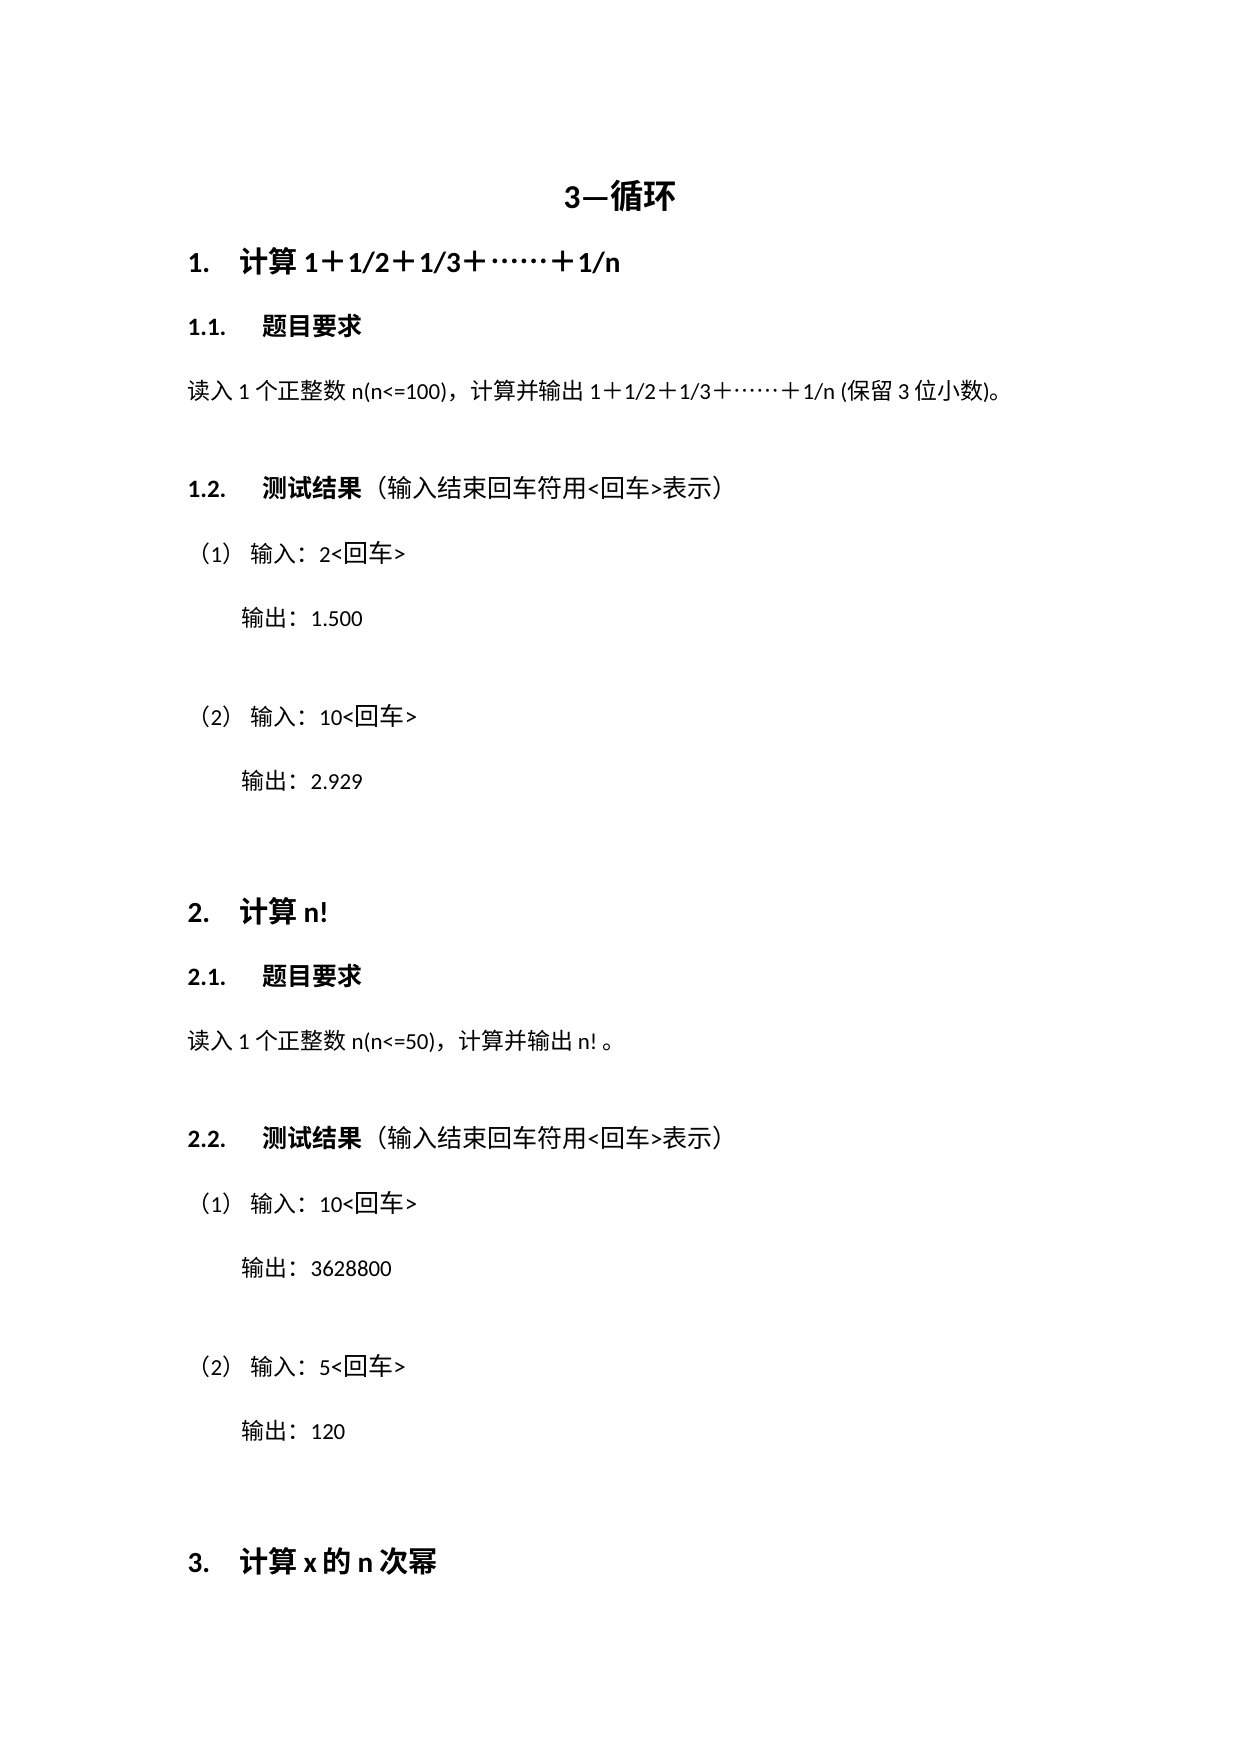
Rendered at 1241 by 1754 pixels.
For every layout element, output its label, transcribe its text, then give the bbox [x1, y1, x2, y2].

text （1） 输入：2<回车> [187, 519, 1053, 584]
text 输出：3628800 [187, 1234, 1053, 1299]
text （1） 输入：10<回车> [187, 1169, 1053, 1234]
text 输出：1.500 [187, 584, 1053, 649]
text （2） 输入：5<回车> [187, 1332, 1053, 1397]
list 计算1＋1/2＋1/3＋……＋1/n [187, 227, 1053, 292]
text 读入1 个正整数 n(n<=50)，计算并输出n! 。 [187, 1007, 1053, 1072]
text 输出：2.929 [187, 747, 1053, 812]
text 3—循环 [187, 162, 1053, 227]
list 题目要求 [187, 942, 1053, 1007]
list 计算n! [187, 877, 1053, 942]
list 测试结果（输入结束回车符用<回车>表示） [187, 454, 1053, 519]
list 测试结果（输入结束回车符用<回车>表示） [187, 1104, 1053, 1169]
list 计算x的n次幂 [187, 1527, 1053, 1592]
text 读入1 个正整数 n(n<=100)，计算并输出1＋1/2＋1/3＋……＋1/n (保留3位小数)。 [187, 357, 1053, 422]
text 输出：120 [187, 1397, 1053, 1462]
list 题目要求 [187, 292, 1053, 357]
text （2） 输入：10<回车> [187, 682, 1053, 747]
